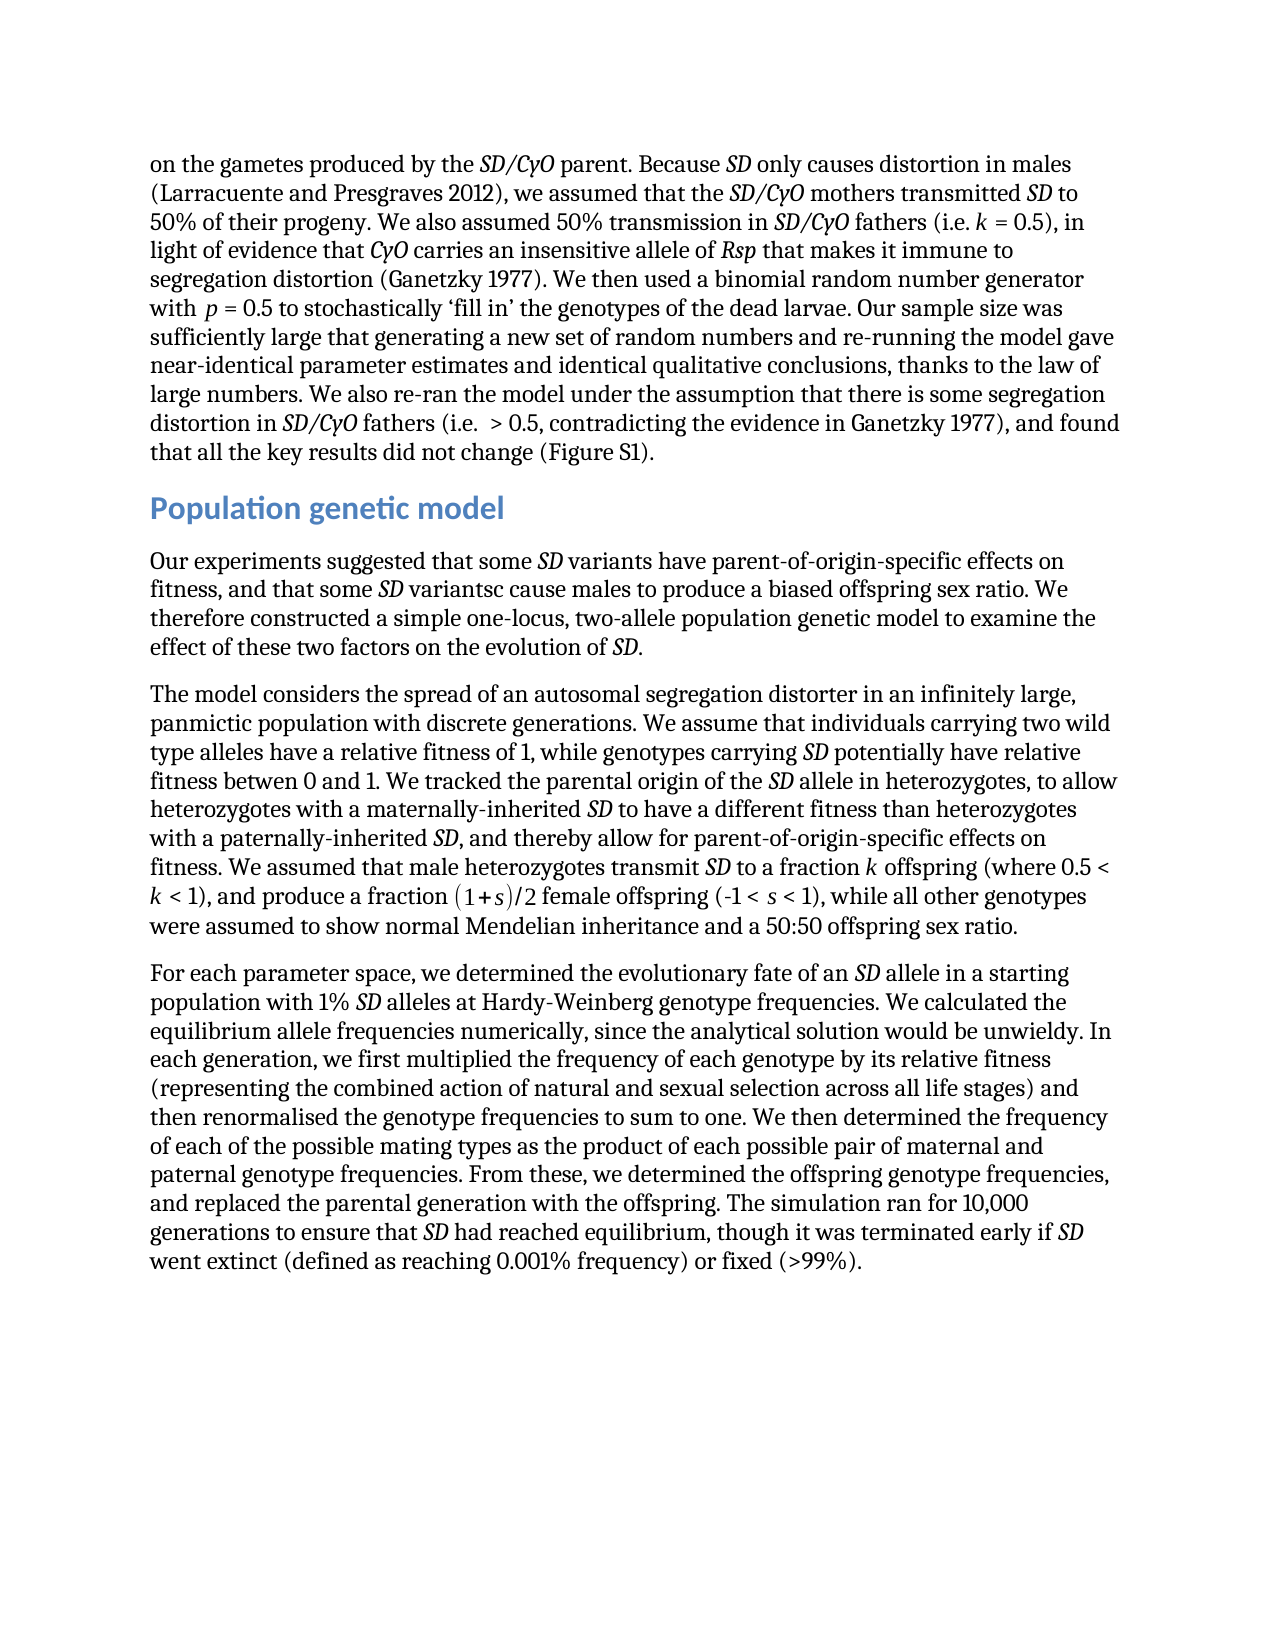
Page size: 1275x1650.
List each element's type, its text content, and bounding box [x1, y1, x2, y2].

text For each parameter space, we determined the evolutionary fate of an SD allele in a starting population with 1% SD alleles at Hardy-Weinberg genotype frequencies. We calculated the equilibrium allele frequencies numerically, since the analytical solution would be unwieldy. In each generation, we first multiplied the frequency of each genotype by its relative fitness (representing the combined action of natural and sexual selection across all life stages) and then renormalised the genotype frequencies to sum to one. We then determined the frequency of each of the possible mating types as the product of each possible pair of maternal and paternal genotype frequencies. From these, we determined the offspring genotype frequencies, and replaced the parental generation with the offspring. The simulation ran for 10,000 generations to ensure that SD had reached equilibrium, though it was terminated early if SD went extinct (defined as reaching 0.001% frequency) or fixed (>99%). [150, 959, 1125, 1275]
text The model considers the spread of an autosomal segregation distorter in an infinitely large, panmictic population with discrete generations. We assume that individuals carrying two wild type alleles have a relative fitness of 1, while genotypes carrying SD potentially have relative fitness betwen 0 and 1. We tracked the parental origin of the SD allele in heterozygotes, to allow heterozygotes with a maternally-inherited SD to have a different fitness than heterozygotes with a paternally-inherited SD, and thereby allow for parent-of-origin-specific effects on fitness. We assumed that male heterozygotes transmit SD to a fraction offspring (where 0.5 < < 1), and produce a fraction female offspring (-1 < < 1), while all other genotypes were assumed to show normal Mendelian inheritance and a 50:50 offspring sex ratio. [150, 680, 1125, 940]
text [150, 150, 1125, 466]
subtitle Population genetic model [150, 487, 1125, 528]
text Our experiments suggested that some SD variants have parent-of-origin-specific effects on fitness, and that some SD variantsc cause males to produce a biased offspring sex ratio. We therefore constructed a simple one-locus, two-allele population genetic model to examine the effect of these two factors on the evolution of SD. [150, 547, 1125, 662]
